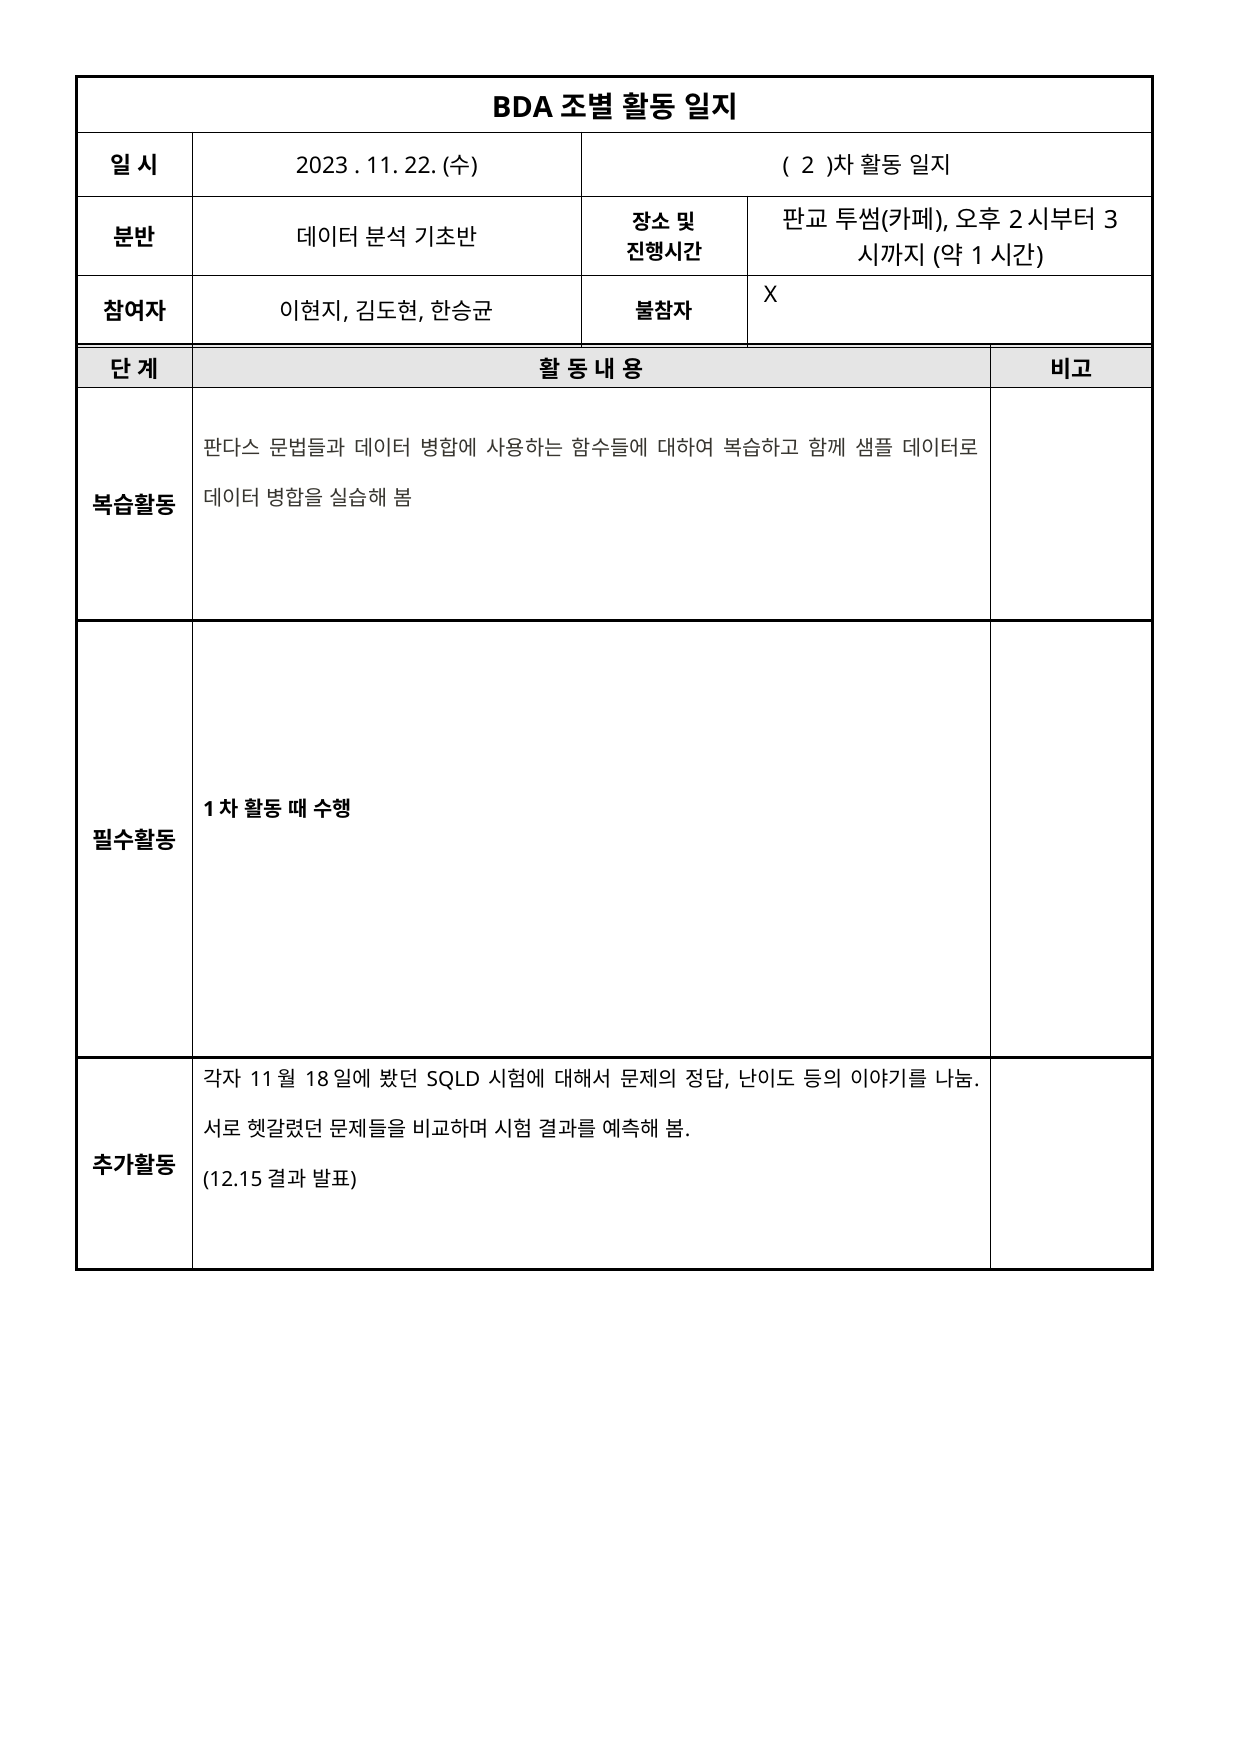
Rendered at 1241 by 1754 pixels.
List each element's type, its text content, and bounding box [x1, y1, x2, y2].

table_cell 장소 및 진행시간 [582, 197, 747, 274]
table_cell X [748, 276, 1151, 343]
table_cell 2023 . 11. 22. (수) [193, 133, 581, 196]
table_cell 1차 활동 때 수행 [193, 622, 990, 1056]
table_header BDA 조별 활동 일지 [78, 78, 1151, 132]
table_cell [991, 1059, 1151, 1268]
table_cell 참여자 [78, 276, 192, 343]
table_cell 필수활동 [78, 622, 192, 1056]
table_cell 판교 투썸(카페), 오후 2시부터 3시까지 (약 1시간) [748, 197, 1151, 274]
table_cell 판다스 문법들과 데이터 병합에 사용하는 함수들에 대하여 복습하고 함께 샘플 데이터로 데이터 병합을 실습해 봄 [193, 388, 990, 619]
table_cell 추가활동 [78, 1059, 192, 1268]
table_cell 활 동 내 용 [193, 348, 990, 387]
table_cell 불참자 [582, 276, 747, 343]
table_cell 비고 [991, 348, 1151, 387]
table_cell [991, 388, 1151, 619]
table_cell 단 계 [78, 348, 192, 387]
table_cell 일 시 [78, 133, 192, 196]
table_cell 분반 [78, 197, 192, 274]
table_cell 각자 11월 18일에 봤던 SQLD 시험에 대해서 문제의 정답, 난이도 등의 이야기를 나눔. 서로 헷갈렸던 문제들을 비교하며 시험 결과를 예측해 봄. (12.15 결과 발표) [193, 1059, 990, 1268]
table_cell 복습활동 [78, 388, 192, 619]
table_cell [991, 622, 1151, 1056]
table_cell 이현지, 김도현, 한승균 [193, 276, 581, 343]
table_cell ( 2 )차 활동 일지 [582, 133, 1151, 196]
table_cell 데이터 분석 기초반 [193, 197, 581, 274]
